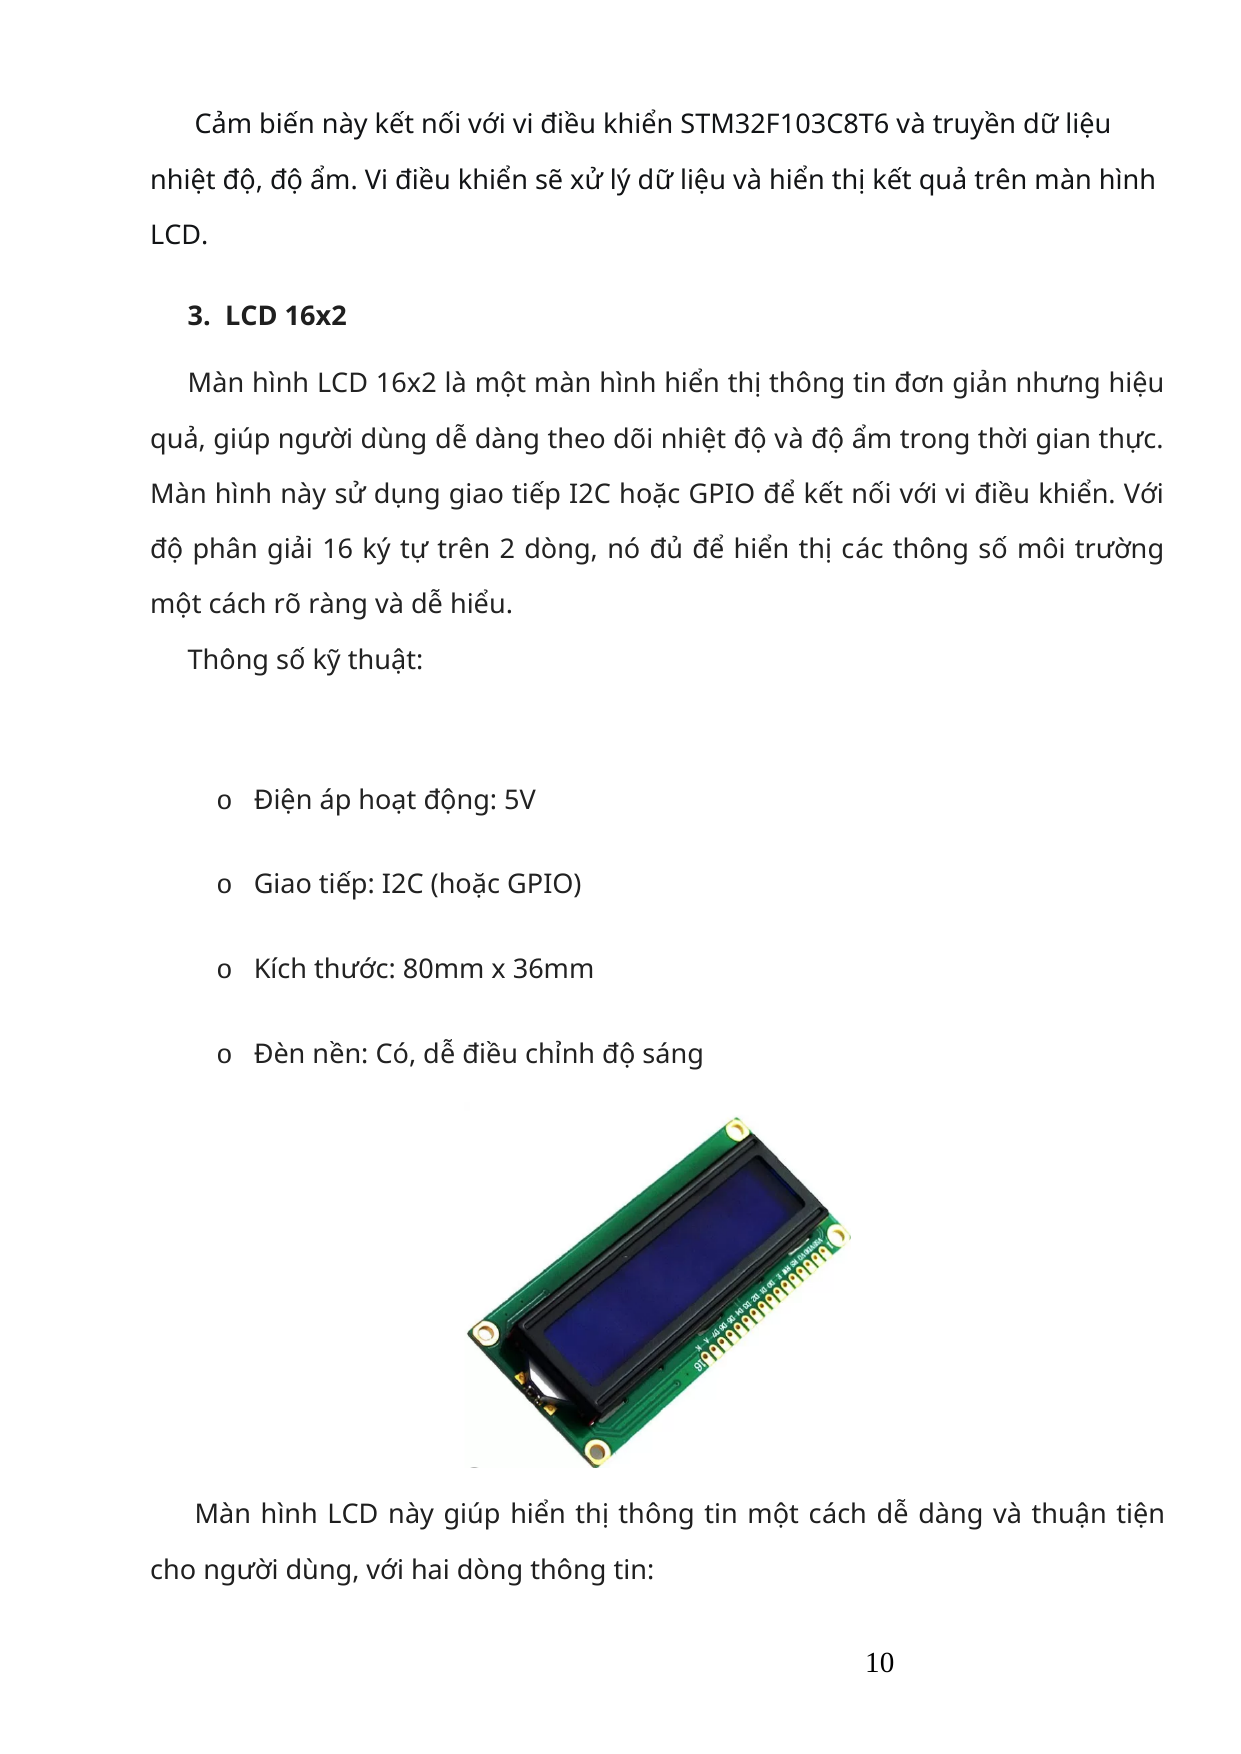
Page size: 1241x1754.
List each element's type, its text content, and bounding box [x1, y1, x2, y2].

picture [464, 1102, 851, 1468]
list Giao tiếp: I2C (hoặc GPIO) [216, 865, 1165, 902]
list LCD 16x2 [187, 296, 1165, 333]
text Cảm biến này kết nối với vi điều khiển STM32F103C8T6 và truyền dữ liệu nhiệt độ, độ ẩm. Vi điều khiển sẽ xử lý dữ liệu và hiển thị kết quả trên màn hình LCD. [150, 105, 1165, 252]
text Thông số kỹ thuật: [150, 640, 1165, 677]
list Đèn nền: Có, dễ điều chỉnh độ sáng [216, 1034, 1165, 1072]
text Màn hình LCD 16x2 là một màn hình hiển thị thông tin đơn giản nhưng hiệu quả, giúp người dùng dễ dàng theo dõi nhiệt độ và độ ẩm trong thời gian thực. Màn hình này sử dụng giao tiếp I2C hoặc GPIO để kết nối với vi điều khiển. Với độ phân giải 16 ký tự trên 2 dòng, nó đủ để hiển thị các thông số môi trường một cách rõ ràng và dễ hiểu. [150, 364, 1165, 622]
list Kích thước: 80mm x 36mm [216, 950, 1165, 987]
text Màn hình LCD này giúp hiển thị thông tin một cách dễ dàng và thuận tiện cho người dùng, với hai dòng thông tin: [150, 1495, 1165, 1587]
list Điện áp hoạt động: 5V [216, 780, 1165, 817]
